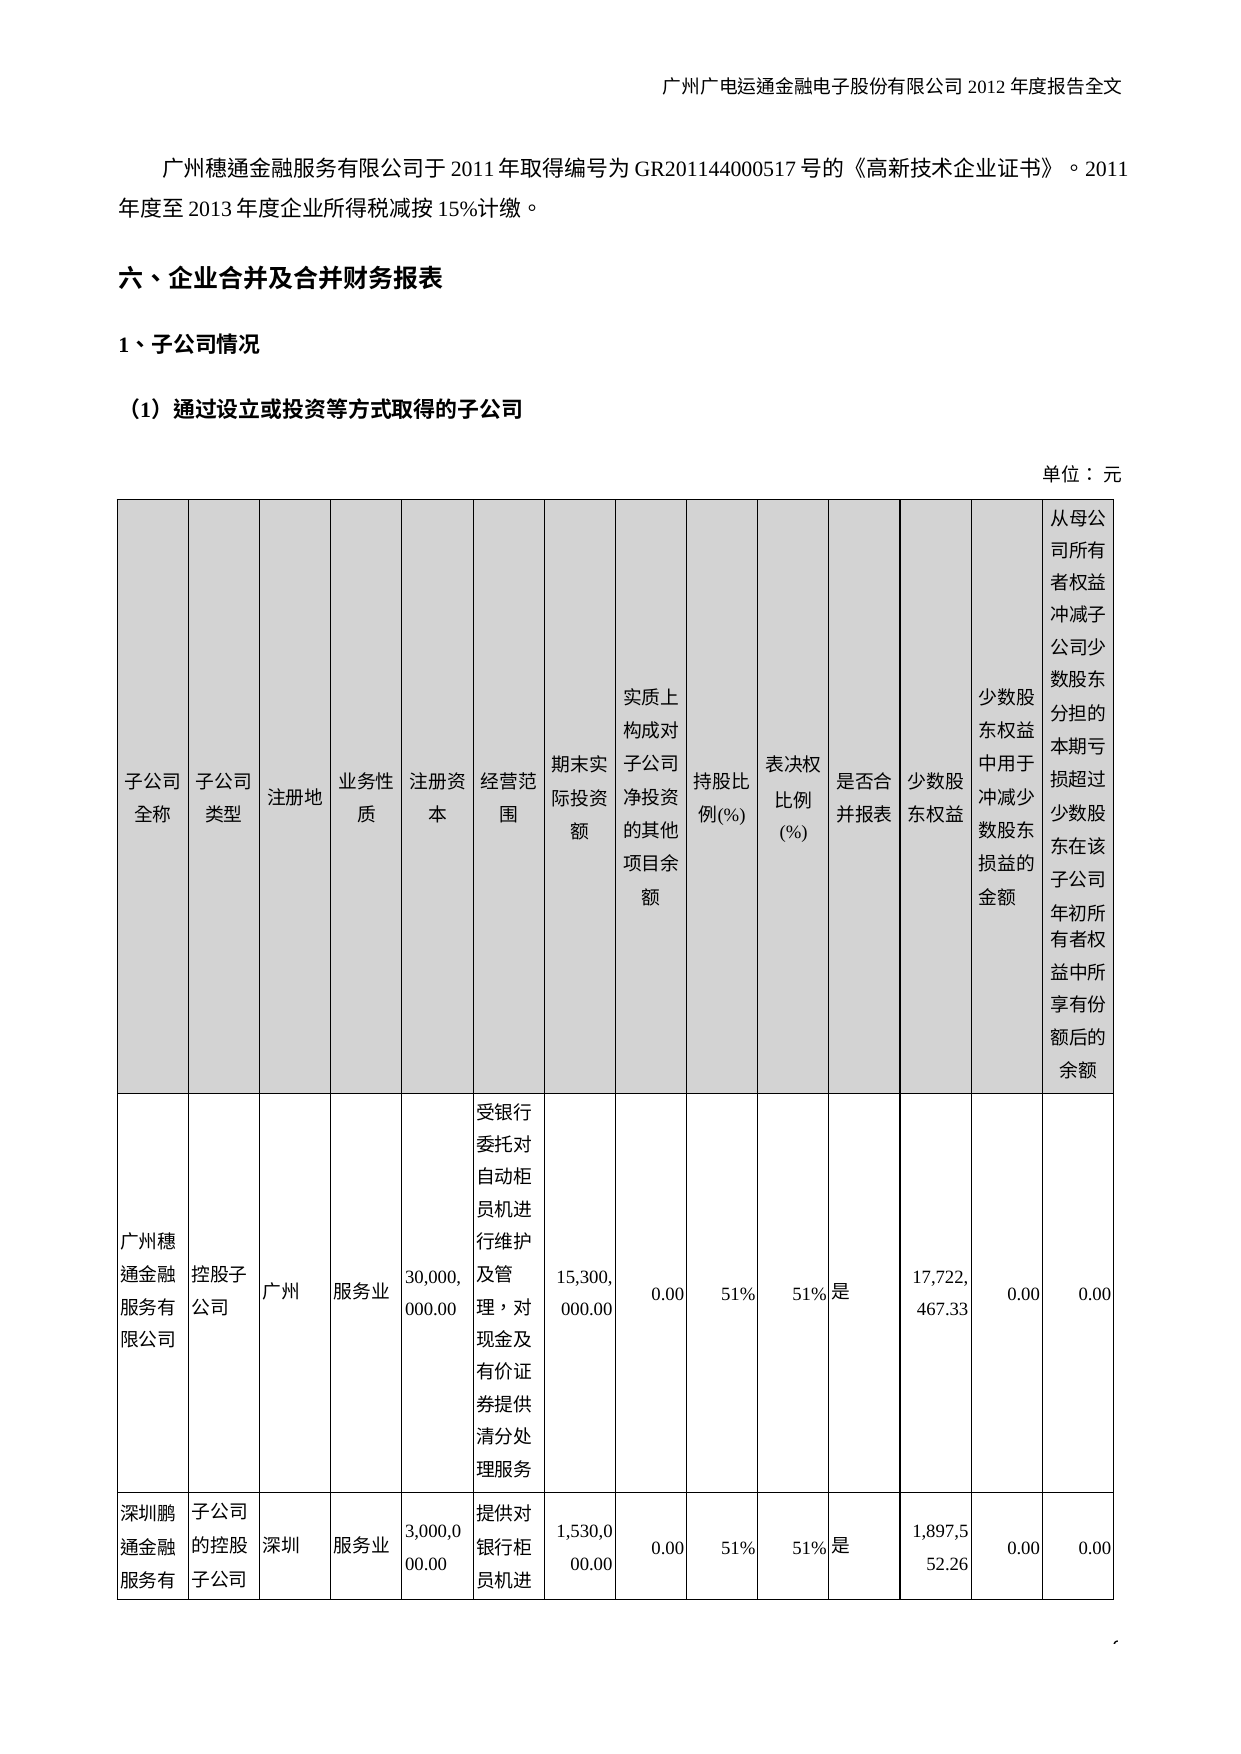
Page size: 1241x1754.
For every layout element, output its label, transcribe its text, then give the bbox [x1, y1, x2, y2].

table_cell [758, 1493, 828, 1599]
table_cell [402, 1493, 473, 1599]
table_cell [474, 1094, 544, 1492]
text 广州穗通金融服务有限公司于2011年取得编号为GR201144000517号的《高新技术企业证书》。2011 年度至2013年度企业所得税减按15%计缴。 [118, 153, 1138, 223]
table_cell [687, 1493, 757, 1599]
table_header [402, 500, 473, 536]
text 六、企业合并及合并财务报表 [118, 261, 1138, 294]
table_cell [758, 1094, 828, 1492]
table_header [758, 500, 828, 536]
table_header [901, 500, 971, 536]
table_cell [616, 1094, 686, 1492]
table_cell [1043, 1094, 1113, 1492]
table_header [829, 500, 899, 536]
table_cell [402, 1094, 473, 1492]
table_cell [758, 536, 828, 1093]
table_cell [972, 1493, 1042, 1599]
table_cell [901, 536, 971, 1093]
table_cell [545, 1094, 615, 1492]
text （1）通过设立或投资等方式取得的子公司 [118, 394, 1138, 424]
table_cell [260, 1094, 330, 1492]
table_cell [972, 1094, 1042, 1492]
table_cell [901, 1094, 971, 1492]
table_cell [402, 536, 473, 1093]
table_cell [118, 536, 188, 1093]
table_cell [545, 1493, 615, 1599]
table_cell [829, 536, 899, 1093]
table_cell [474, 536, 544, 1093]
text 1、子公司情况 [118, 329, 1138, 359]
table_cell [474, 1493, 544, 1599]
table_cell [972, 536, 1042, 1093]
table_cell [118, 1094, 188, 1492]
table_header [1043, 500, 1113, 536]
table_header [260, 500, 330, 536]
text 单位： 元 [102, 462, 1122, 487]
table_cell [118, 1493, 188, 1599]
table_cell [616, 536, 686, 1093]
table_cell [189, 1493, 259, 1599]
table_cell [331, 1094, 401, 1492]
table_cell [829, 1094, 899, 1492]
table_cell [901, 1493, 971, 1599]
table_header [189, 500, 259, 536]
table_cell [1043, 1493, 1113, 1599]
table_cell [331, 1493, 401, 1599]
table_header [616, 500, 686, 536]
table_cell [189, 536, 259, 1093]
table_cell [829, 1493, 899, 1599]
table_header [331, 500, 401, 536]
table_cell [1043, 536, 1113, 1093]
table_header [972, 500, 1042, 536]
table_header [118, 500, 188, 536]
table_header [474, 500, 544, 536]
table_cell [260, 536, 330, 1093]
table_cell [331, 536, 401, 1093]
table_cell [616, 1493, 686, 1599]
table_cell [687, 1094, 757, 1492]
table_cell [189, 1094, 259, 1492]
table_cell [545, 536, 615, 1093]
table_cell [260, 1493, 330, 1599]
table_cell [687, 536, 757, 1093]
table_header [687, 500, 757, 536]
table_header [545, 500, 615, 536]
